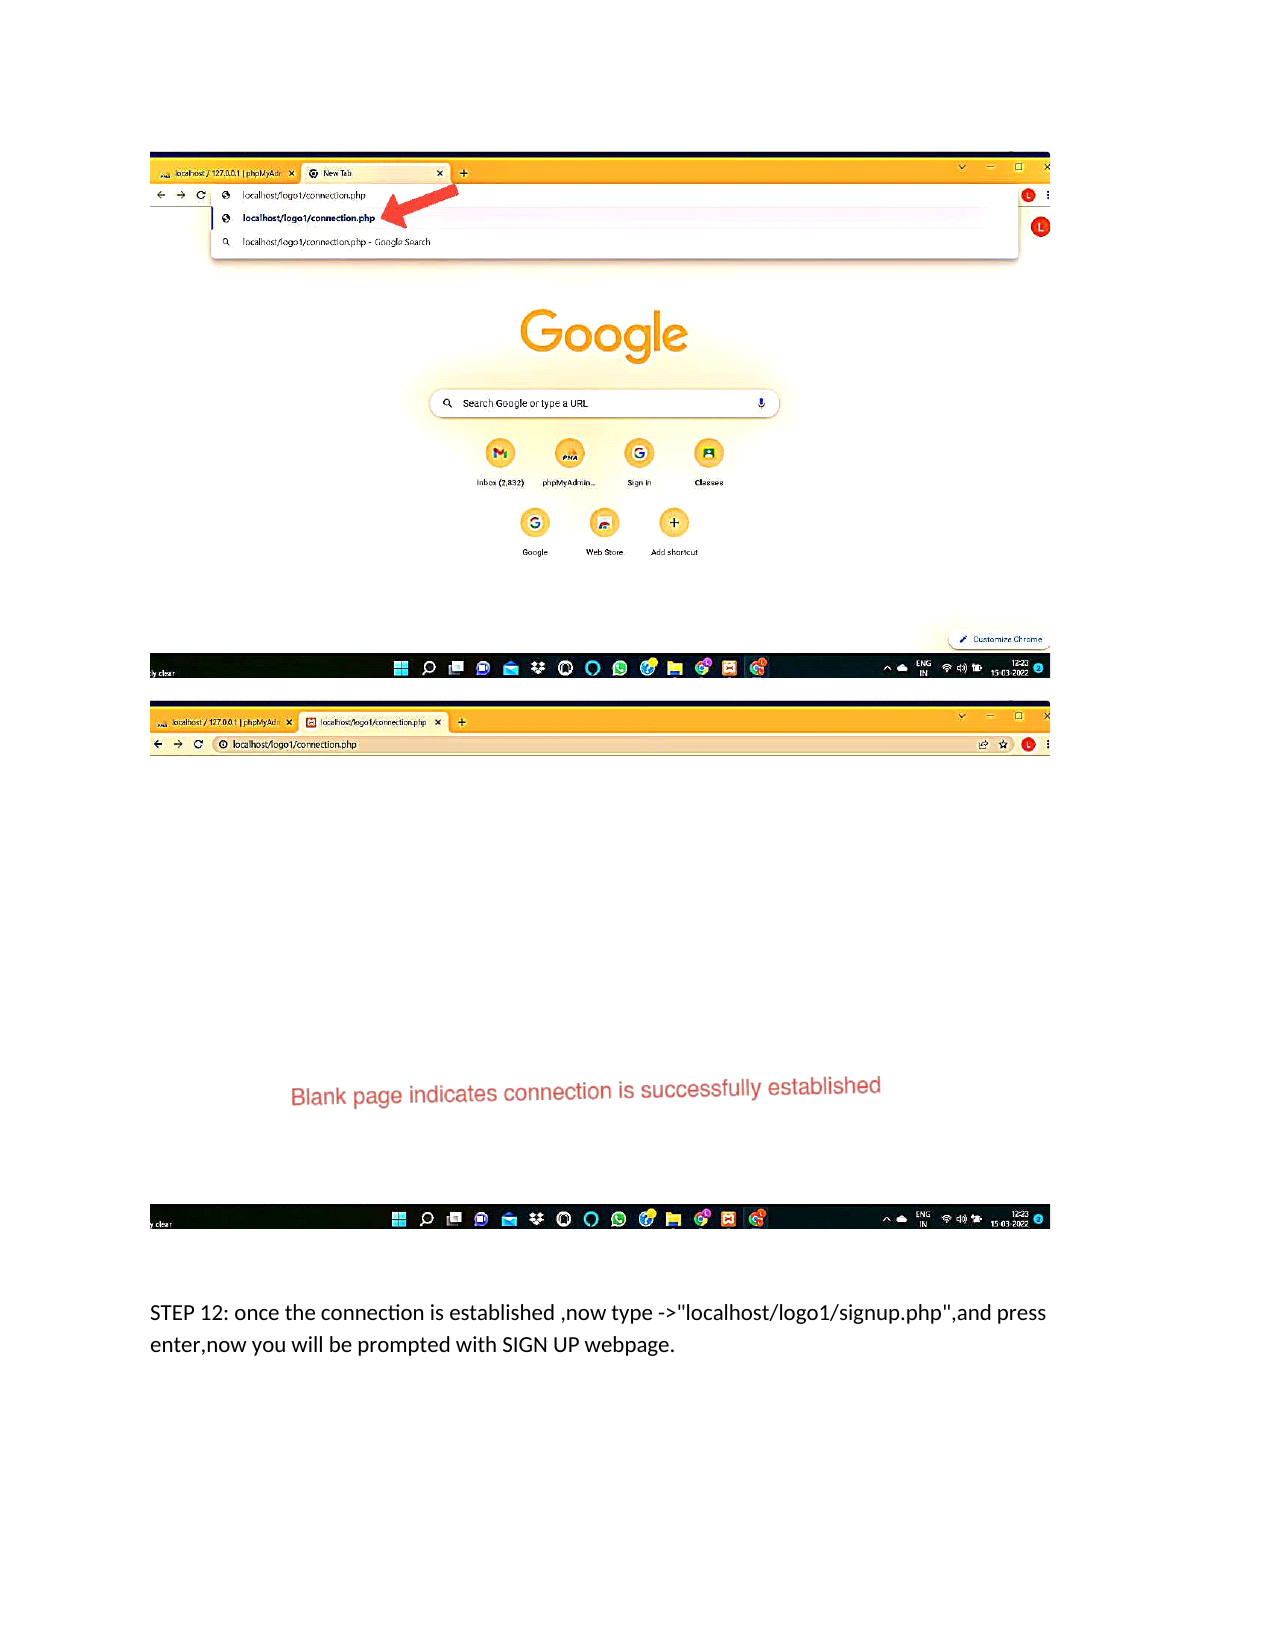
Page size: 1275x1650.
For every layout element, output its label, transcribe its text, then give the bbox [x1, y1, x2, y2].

text STEP 12: once the connection is established ,now type ->"localhost/logo1/signup.php",and press enter,now you will be prompted with SIGN UP webpage. [150, 1298, 1125, 1358]
picture [150, 150, 1050, 678]
picture [150, 698, 1050, 1229]
